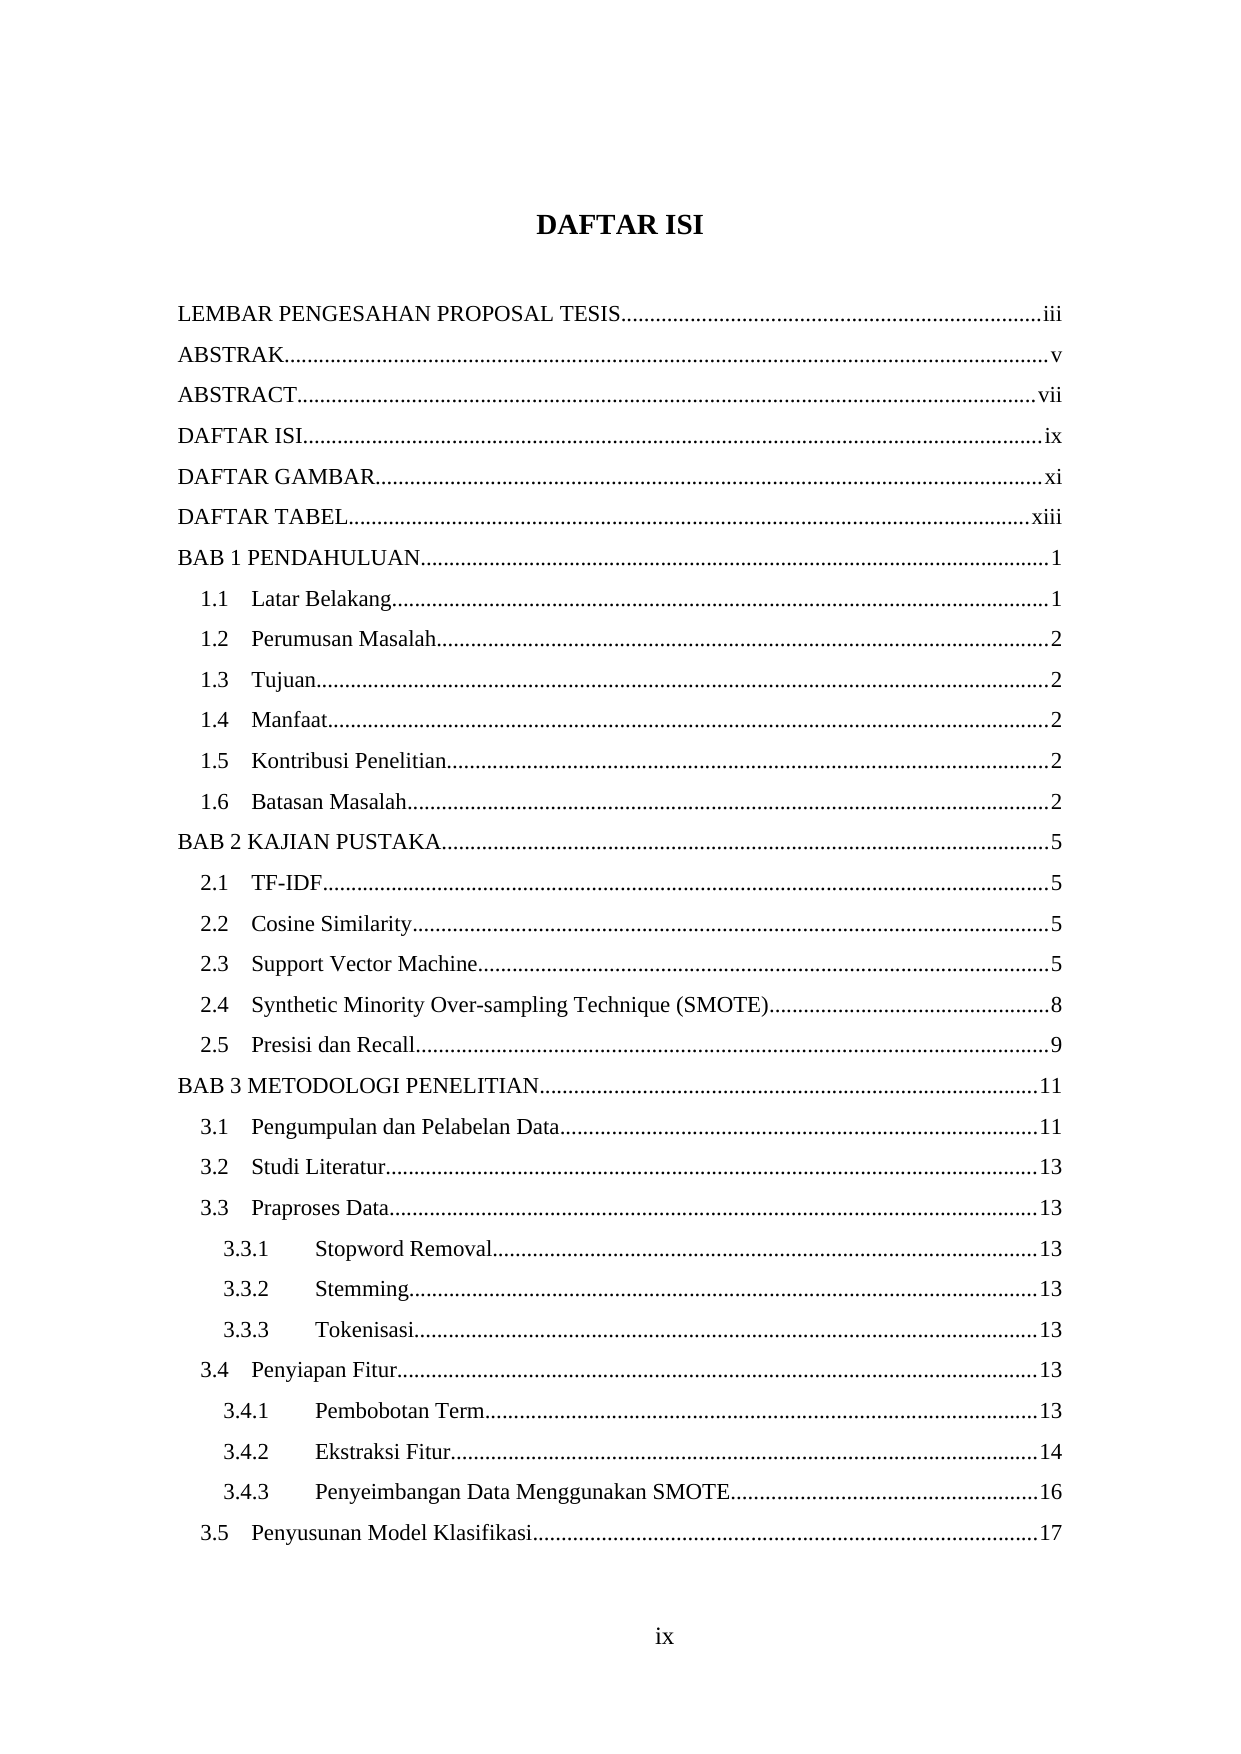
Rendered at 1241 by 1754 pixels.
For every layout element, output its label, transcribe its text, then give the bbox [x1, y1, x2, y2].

subtitle DAFTAR ISI [177, 207, 1063, 240]
